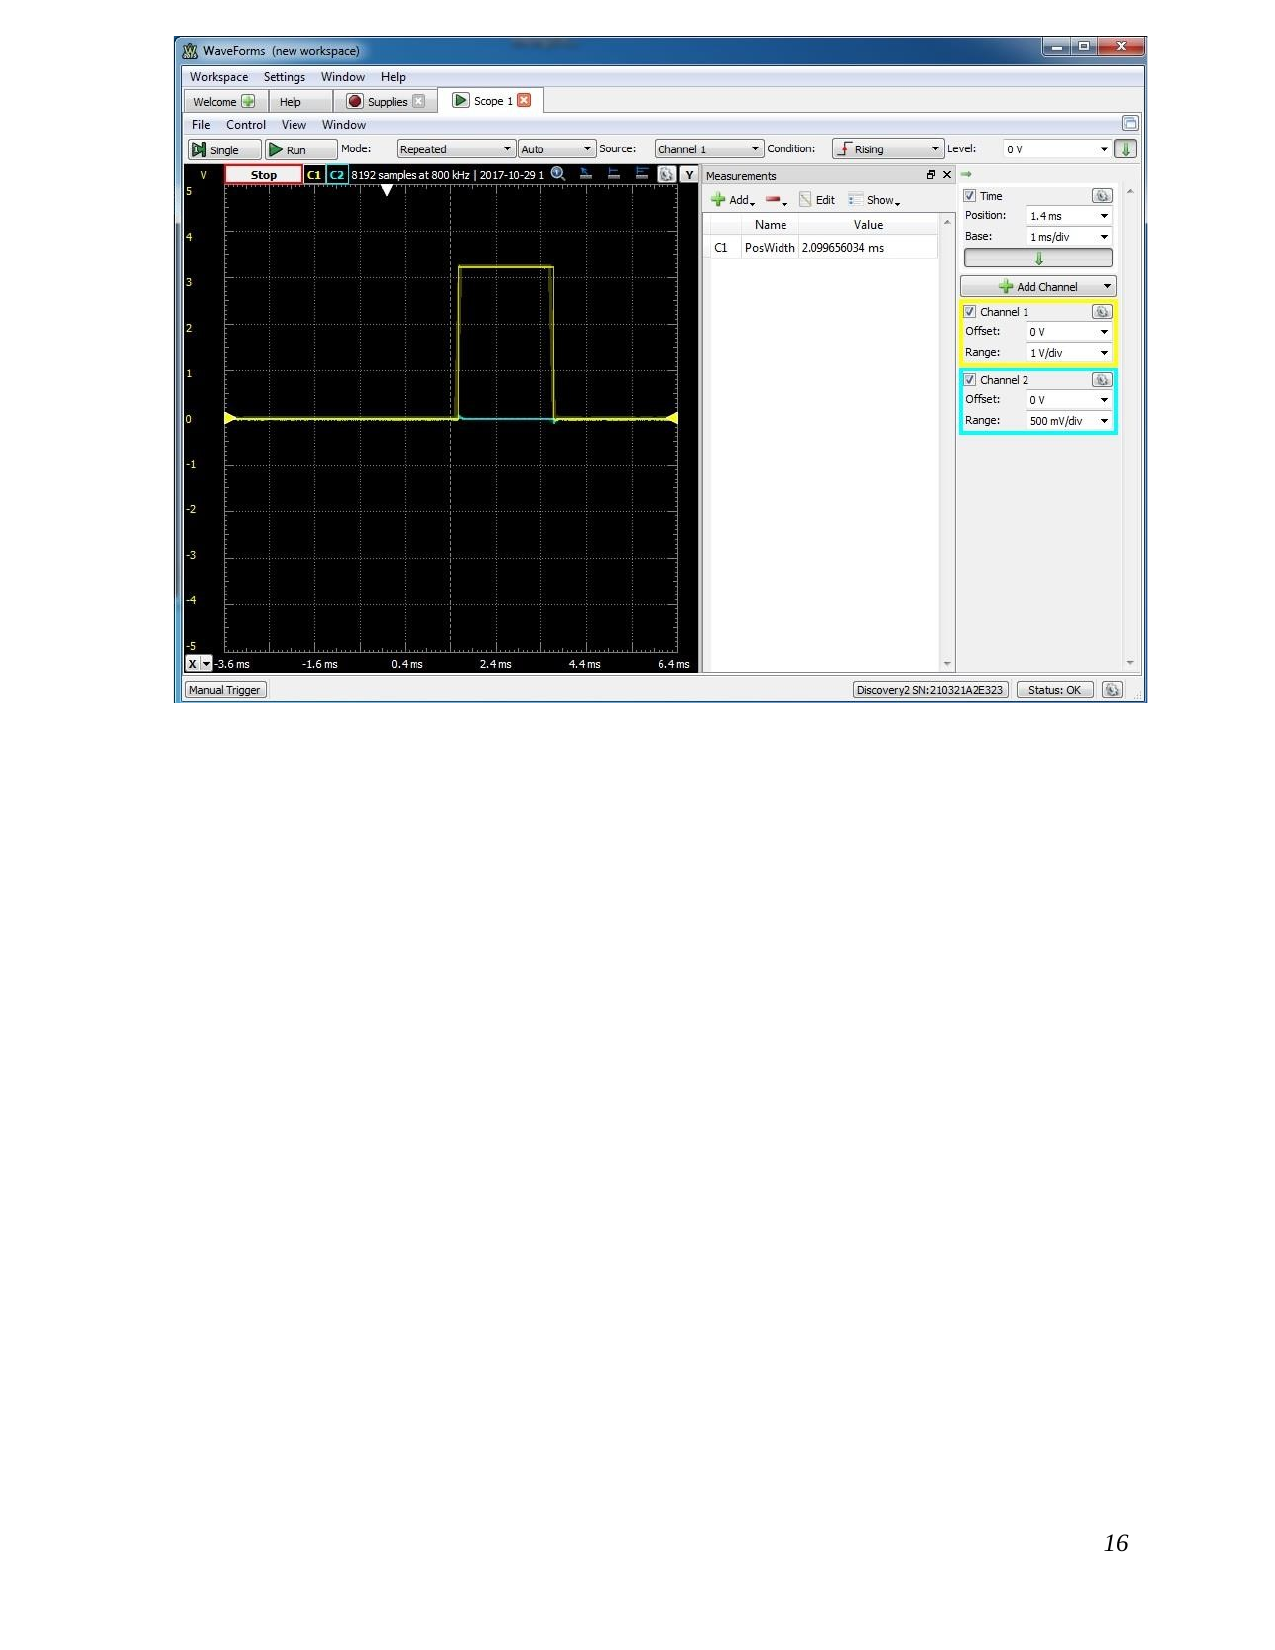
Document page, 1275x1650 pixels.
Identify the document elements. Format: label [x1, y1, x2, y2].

picture [173, 36, 1148, 703]
